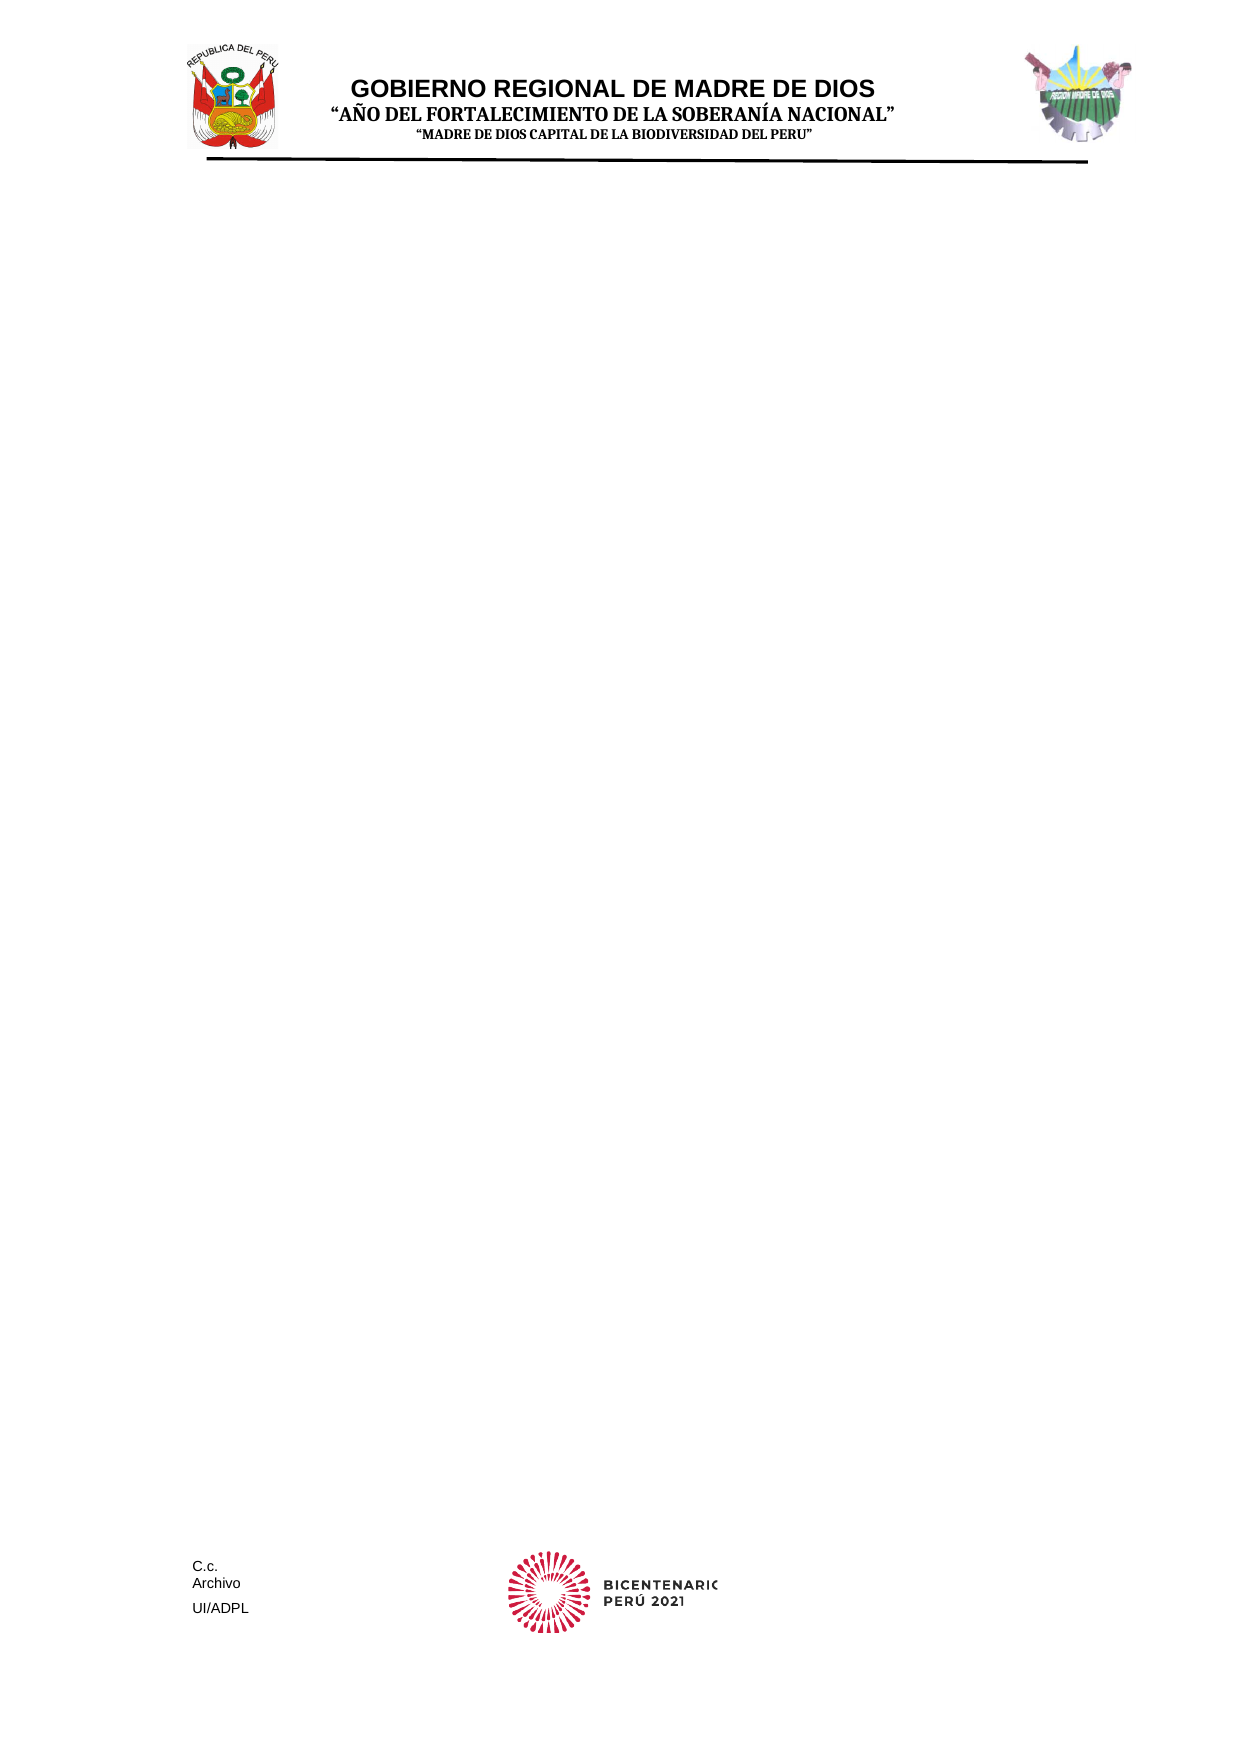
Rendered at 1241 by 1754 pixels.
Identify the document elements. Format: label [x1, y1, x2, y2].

picture [507, 1551, 718, 1633]
picture [187, 44, 279, 149]
picture [1023, 44, 1136, 143]
